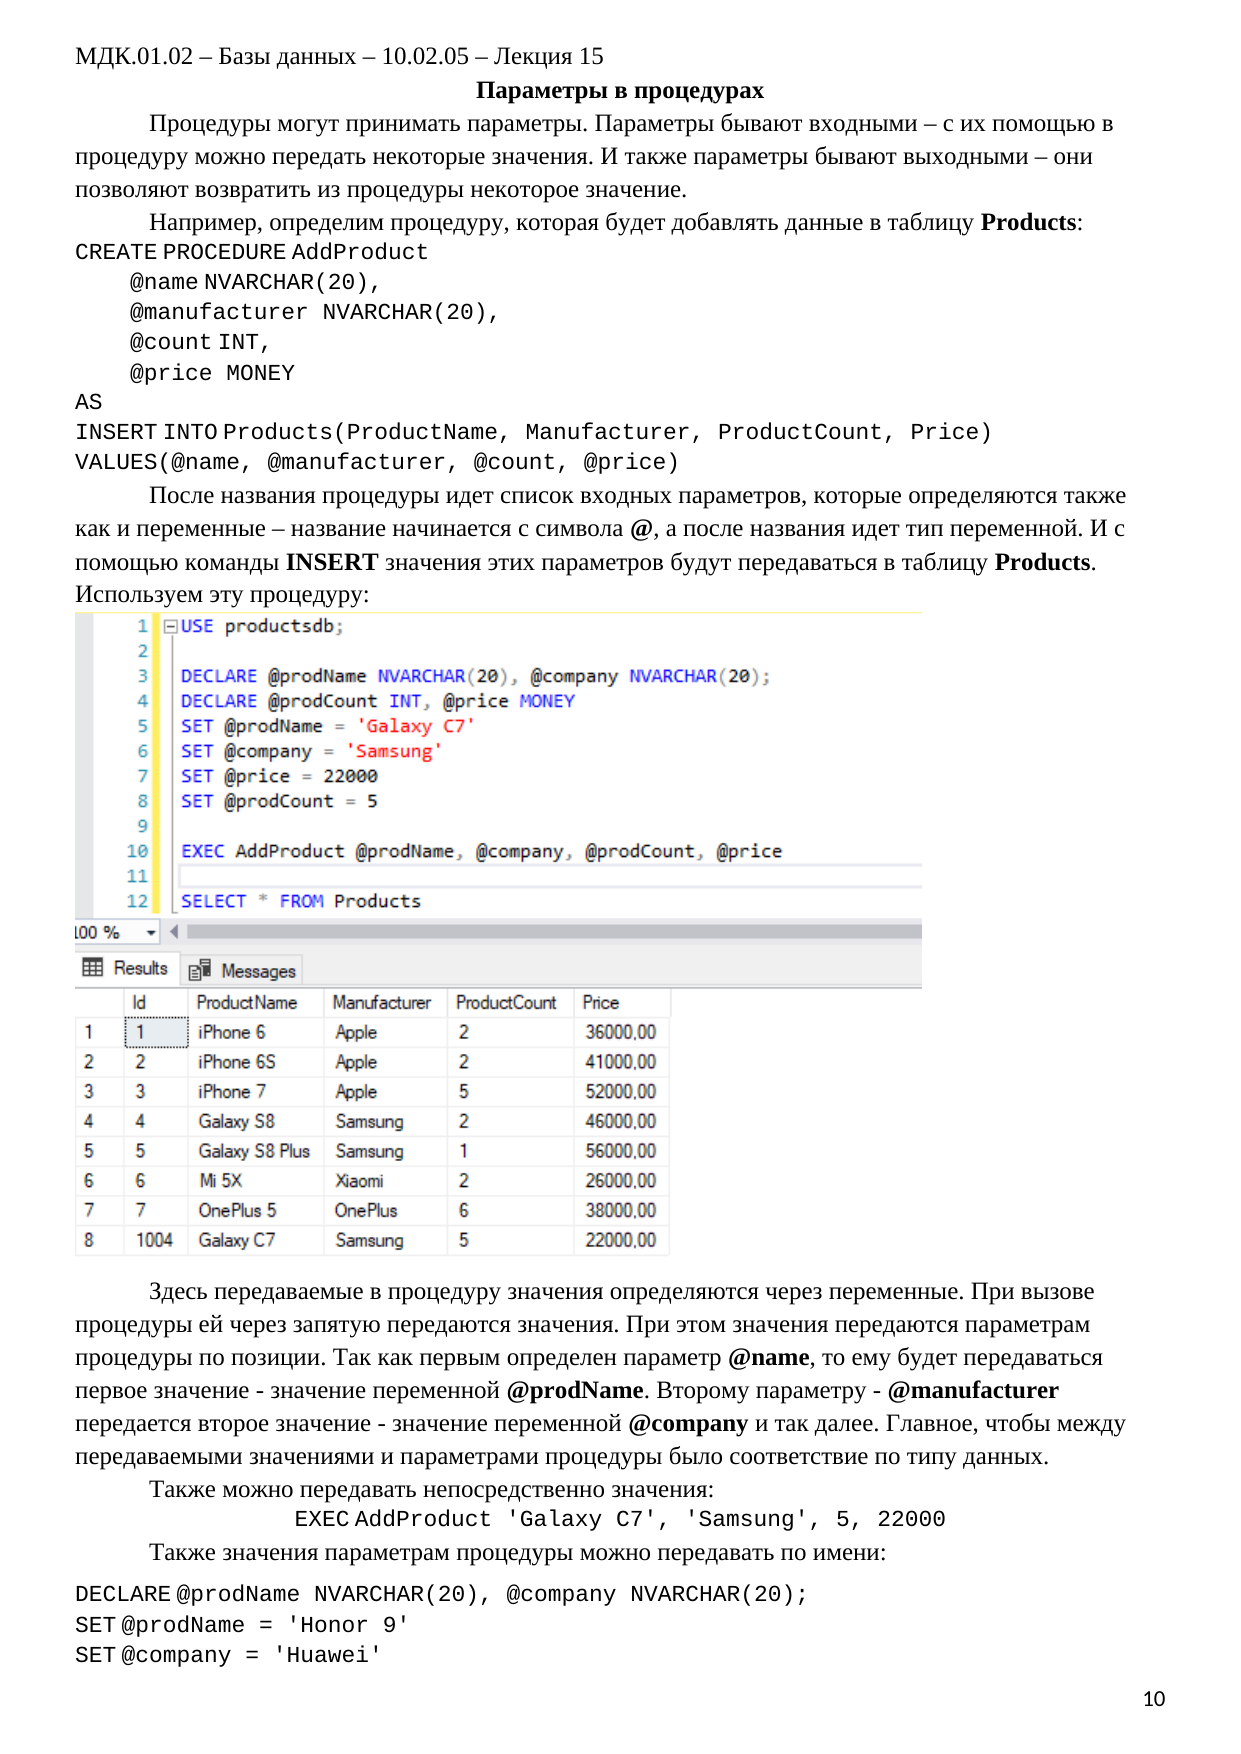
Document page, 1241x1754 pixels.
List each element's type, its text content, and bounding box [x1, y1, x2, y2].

text Также можно передавать непосредственно значения: [75, 1474, 1165, 1503]
text После названия процедуры идет список входных параметров, которые определяются также как и переменные – название начинается с символа @, а после названия идет тип переменной. И с помощью команды INSERT значения этих параметров будут передаваться в таблицу Products. [75, 481, 1165, 575]
text Используем эту процедуру: [75, 579, 1165, 608]
text Также значения параметрам процедуры можно передавать по имени: [75, 1537, 1165, 1566]
text Процедуры могут принимать параметры. Параметры бывают входными – с их помощью в процедуру можно передать некоторые значения. И также параметры бывают выходными – они позволяют возвратить из процедуры некоторое значение. [75, 108, 1165, 203]
text Например, определим процедуру, которая будет добавлять данные в таблицу Products: [75, 207, 1165, 236]
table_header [75, 1570, 843, 1673]
text Параметры в процедурах [75, 75, 1165, 104]
table_header EXEC AddProduct 'Galaxy C7', 'Samsung', 5, 22000 [273, 1508, 967, 1537]
text Здесь передаваемые в процедуру значения определяются через переменные. При вызове процедуры ей через запятую передаются значения. При этом значения передаются параметрам процедуры по позиции. Так как первым определен параметр @name, то ему будет передаваться первое значение - значение переменной @prodName. Второму параметру - @manufacturer передается второе значение - значение переменной @company и так далее. Главное, чтобы между передаваемыми значениями и параметрами процедуры было соответствие по типу данных. [75, 1276, 1165, 1470]
picture [75, 612, 922, 1272]
table_header CREATE PROCEDURE AddProduct @name NVARCHAR(20), @manufacturer NVARCHAR(20), @count INT, @price MONEY AS INSERT INTO Products(ProductName, Manufacturer, ProductCount, Price) VALUES(@name, @manufacturer, @count, @price) [75, 240, 1094, 481]
